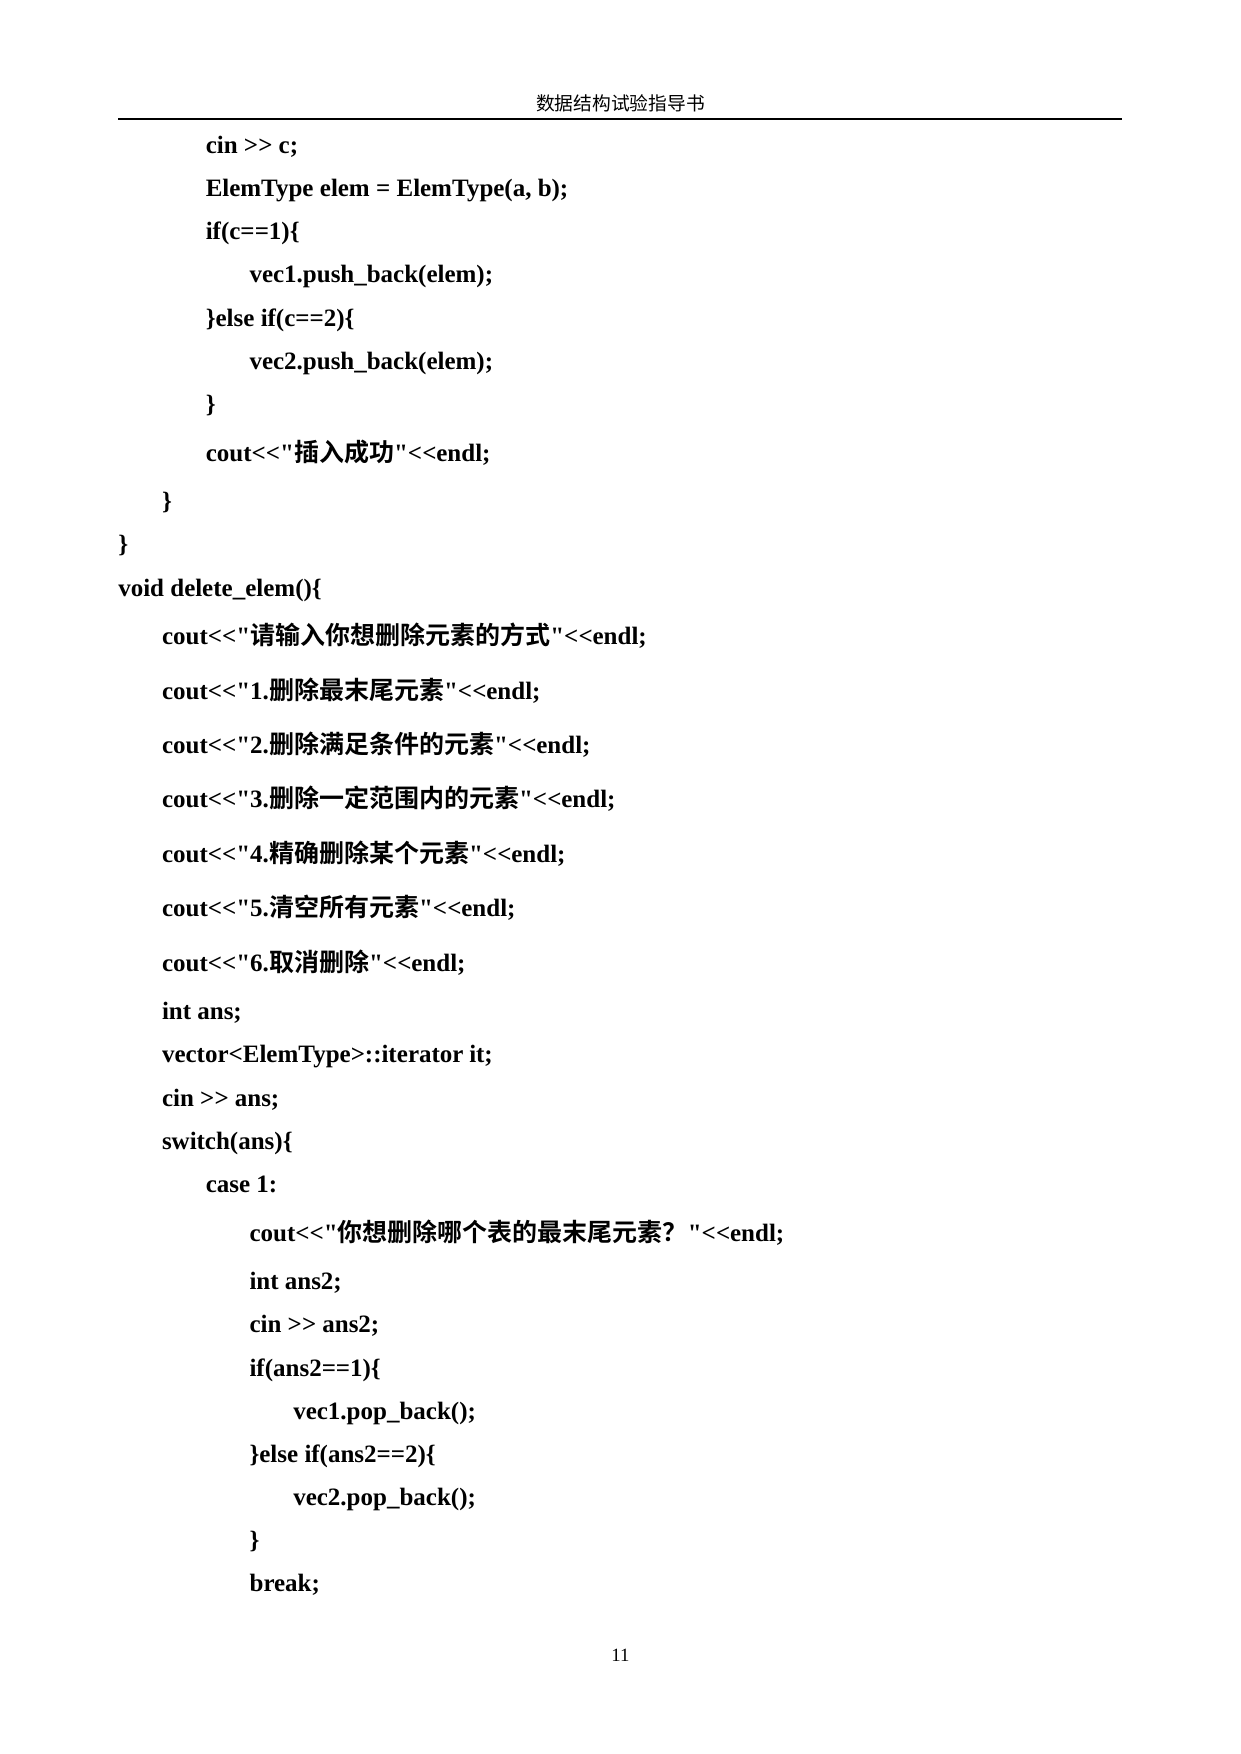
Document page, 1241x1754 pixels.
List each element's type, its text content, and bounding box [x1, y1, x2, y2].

text } [118, 486, 1122, 515]
text ElemType elem = ElemType(a, b); [118, 173, 1122, 202]
text cin >> ans; [118, 1083, 1122, 1111]
text int ans; [118, 996, 1122, 1025]
text int ans2; [118, 1266, 1122, 1295]
text cin >> c; [118, 130, 1122, 159]
text }else if(c==2){ [118, 303, 1122, 331]
text cout<<"6.取消删除"<<endl; [118, 942, 1122, 978]
text cout<<"5.清空所有元素"<<endl; [118, 888, 1122, 924]
text cout<<"2.删除满足条件的元素"<<endl; [118, 724, 1122, 761]
text cout<<"请输入你想删除元素的方式"<<endl; [118, 616, 1122, 652]
text }else if(ans2==2){ [118, 1439, 1122, 1468]
text vec1.pop_back(); [118, 1396, 1122, 1424]
text cout<<"插入成功"<<endl; [118, 432, 1122, 468]
text cout<<"4.精确删除某个元素"<<endl; [118, 833, 1122, 869]
text cout<<"3.删除一定范围内的元素"<<endl; [118, 779, 1122, 815]
text cin >> ans2; [118, 1309, 1122, 1338]
text } [118, 1525, 1122, 1554]
text break; [118, 1568, 1122, 1597]
text vec1.push_back(elem); [118, 259, 1122, 288]
text if(ans2==1){ [118, 1353, 1122, 1381]
text if(c==1){ [118, 216, 1122, 245]
text } [118, 529, 1122, 558]
text case 1: [118, 1169, 1122, 1198]
text cout<<"你想删除哪个表的最末尾元素？"<<endl; [118, 1212, 1122, 1248]
text vec2.push_back(elem); [118, 346, 1122, 374]
text vec2.pop_back(); [118, 1482, 1122, 1511]
text cout<<"1.删除最末尾元素"<<endl; [118, 670, 1122, 706]
text switch(ans){ [118, 1126, 1122, 1154]
text vector<ElemType>::iterator it; [118, 1039, 1122, 1068]
text void delete_elem(){ [118, 573, 1122, 601]
text } [118, 389, 1122, 418]
